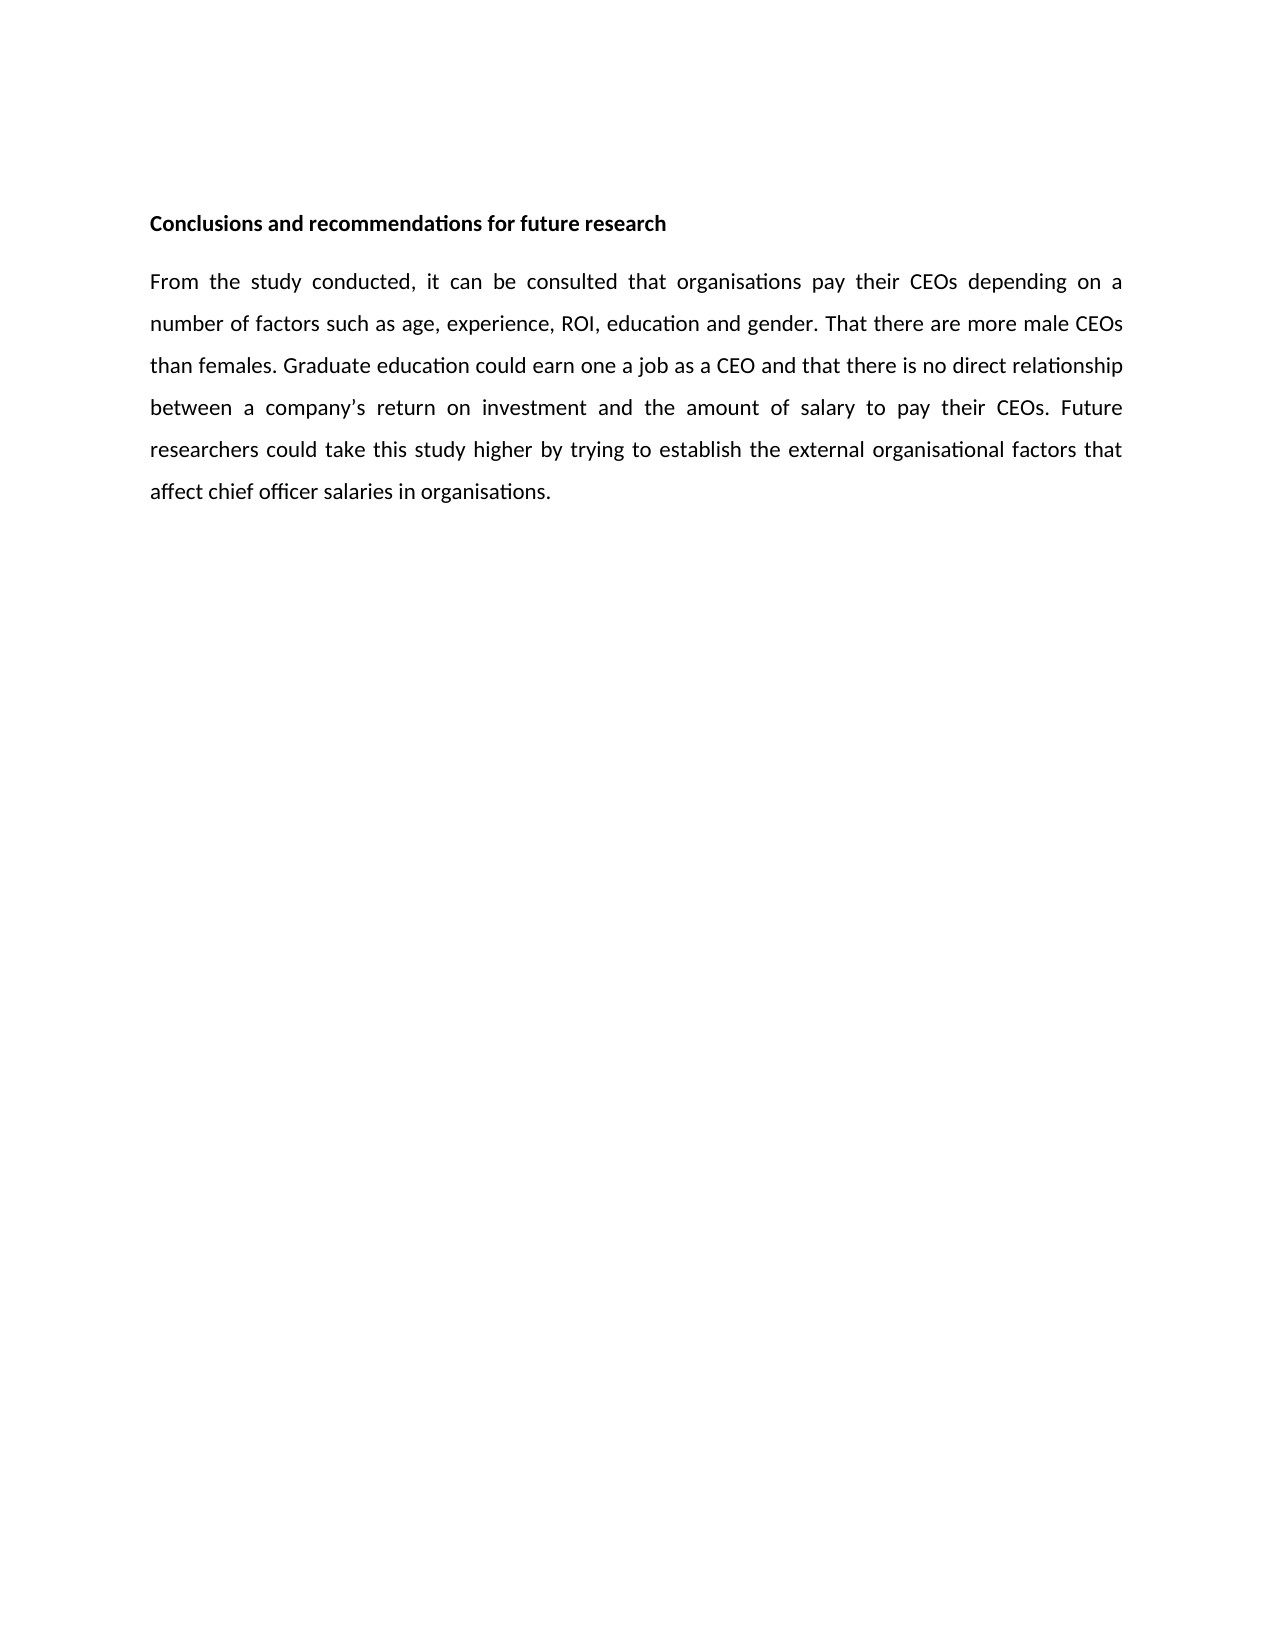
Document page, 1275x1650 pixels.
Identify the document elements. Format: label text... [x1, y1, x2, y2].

text From the study conducted, it can be consulted that organisations pay their CEOs depending on a number of factors such as age, experience, ROI, education and gender. That there are more male CEOs than females. Graduate education could earn one a job as a CEO and that there is no direct relationship between a company’s return on investment and the amount of salary to pay their CEOs. Future researchers could take this study higher by trying to establish the external organisational factors that affect chief officer salaries in organisations. [150, 267, 1125, 505]
text Conclusions and recommendations for future research [150, 209, 1125, 237]
